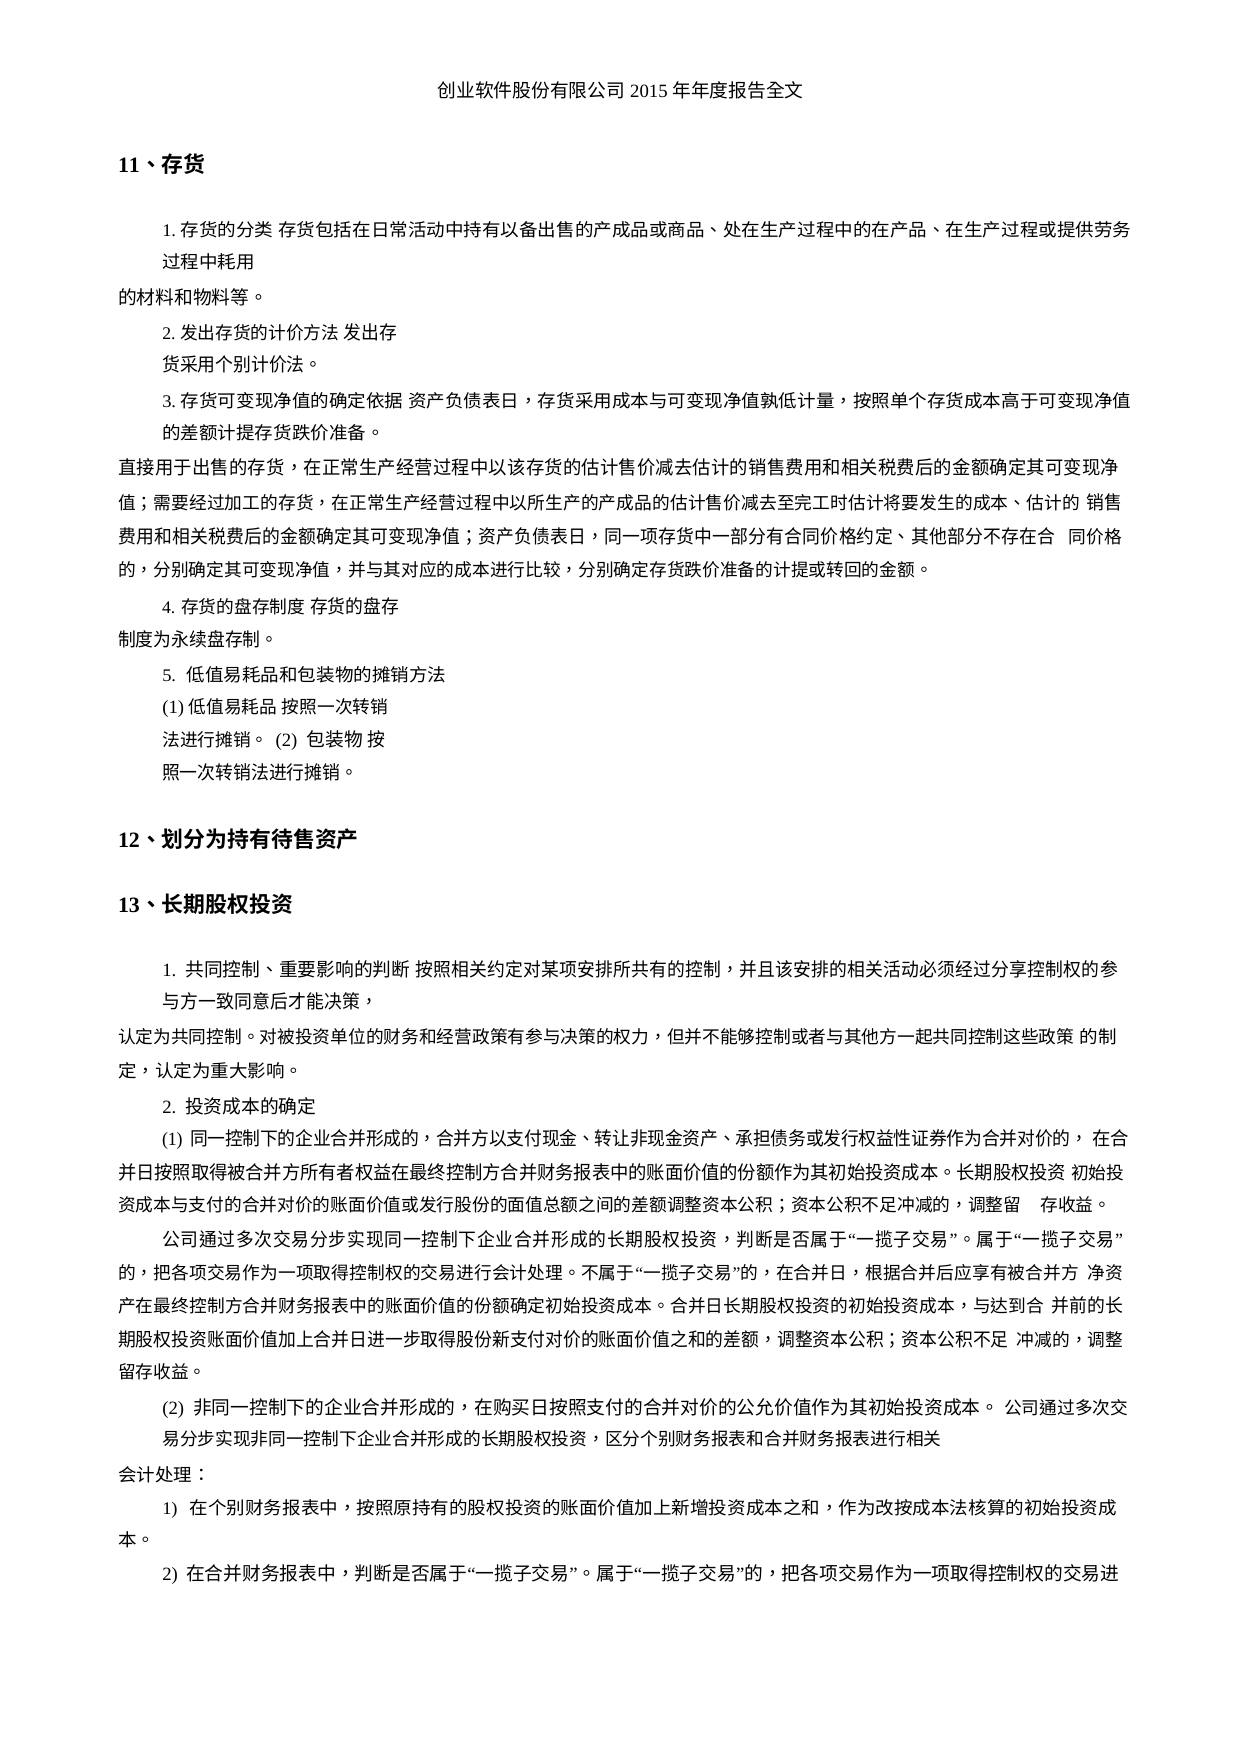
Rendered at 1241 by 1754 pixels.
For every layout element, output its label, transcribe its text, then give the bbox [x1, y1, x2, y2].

text 1. 存货的分类 存货包括在日常活动中持有以备出售的产成品或商品、处在生产过程中的在产品、在生产过程或提供劳务过程中耗用 [162, 218, 1134, 274]
text (1) 同一控制下的企业合并形成的，合并方以支付现金、转让非现金资产、承担债务或发行权益性证券作为合并对价的， 在合并日按照取得被合并方所有者权益在最终控制方合并财务报表中的账面价值的份额作为其初始投资成本。长期股权投资 初始投资成本与支付的合并对价的账面价值或发行股份的面值总额之间的差额调整资本公积；资本公积不足冲减的，调整留 存收益。 [118, 1125, 1134, 1217]
text (2) 非同一控制下的企业合并形成的，在购买日按照支付的合并对价的公允价值作为其初始投资成本。 公司通过多次交易分步实现非同一控制下企业合并形成的长期股权投资，区分个别财务报表和合并财务报表进行相关 [162, 1394, 1134, 1451]
text (1) 低值易耗品 按照一次转销法进行摊销。 (2) 包装物 按照一次转销法进行摊销。 [162, 694, 394, 785]
text 的材料和物料等。 [118, 284, 1142, 310]
subtitle 13、长期股权投资 [118, 889, 1142, 919]
text 2. 投资成本的确定 [162, 1093, 1134, 1119]
text 认定为共同控制。对被投资单位的财务和经营政策有参与决策的权力，但并不能够控制或者与其他方一起共同控制这些政策 的制定，认定为重大影响。 [118, 1024, 1134, 1082]
text 本。 [118, 1528, 1134, 1552]
subtitle 11、存货 [118, 149, 1142, 179]
text 2. 发出存货的计价方法 发出存货采用个别计价法。 [162, 319, 401, 377]
text 5. 低值易耗品和包装物的摊销方法 [162, 662, 1134, 687]
text 1. 共同控制、重要影响的判断 按照相关约定对某项安排所共有的控制，并且该安排的相关活动必须经过分享控制权的参与方一致同意后才能决策， [162, 956, 1134, 1014]
text 会计处理： [118, 1462, 1142, 1486]
text 直接用于出售的存货，在正常生产经营过程中以该存货的估计售价减去估计的销售费用和相关税费后的金额确定其可变现净 值；需要经过加工的存货，在正常生产经营过程中以所生产的产成品的估计售价减去至完工时估计将要发生的成本、估计的 销售费用和相关税费后的金额确定其可变现净值；资产负债表日，同一项存货中一部分有合同价格约定、其他部分不存在合 同价格的，分别确定其可变现净值，并与其对应的成本进行比较，分别确定存货跌价准备的计提或转回的金额。 [118, 454, 1122, 582]
text 2) 在合并财务报表中，判断是否属于“一揽子交易”。属于“一揽子交易”的，把各项交易作为一项取得控制权的交易进 [162, 1560, 1134, 1585]
text 1) 在个别财务报表中，按照原持有的股权投资的账面价值加上新增投资成本之和，作为改按成本法核算的初始投资成 [162, 1496, 1134, 1520]
text 3. 存货可变现净值的确定依据 资产负债表日，存货采用成本与可变现净值孰低计量，按照单个存货成本高于可变现净值的差额计提存货跌价准备。 [162, 388, 1134, 444]
text 4. 存货的盘存制度 存货的盘存制度为永续盘存制。 [118, 593, 401, 652]
text 公司通过多次交易分步实现同一控制下企业合并形成的长期股权投资，判断是否属于“一揽子交易”。属于“一揽子交易” 的，把各项交易作为一项取得控制权的交易进行会计处理。不属于“一揽子交易”的，在合并日，根据合并后应享有被合并方 净资产在最终控制方合并财务报表中的账面价值的份额确定初始投资成本。合并日长期股权投资的初始投资成本，与达到合 并前的长期股权投资账面价值加上合并日进一步取得股份新支付对价的账面价值之和的差额，调整资本公积；资本公积不足 冲减的，调整留存收益。 [118, 1227, 1123, 1384]
subtitle 12、划分为持有待售资产 [118, 824, 1142, 854]
